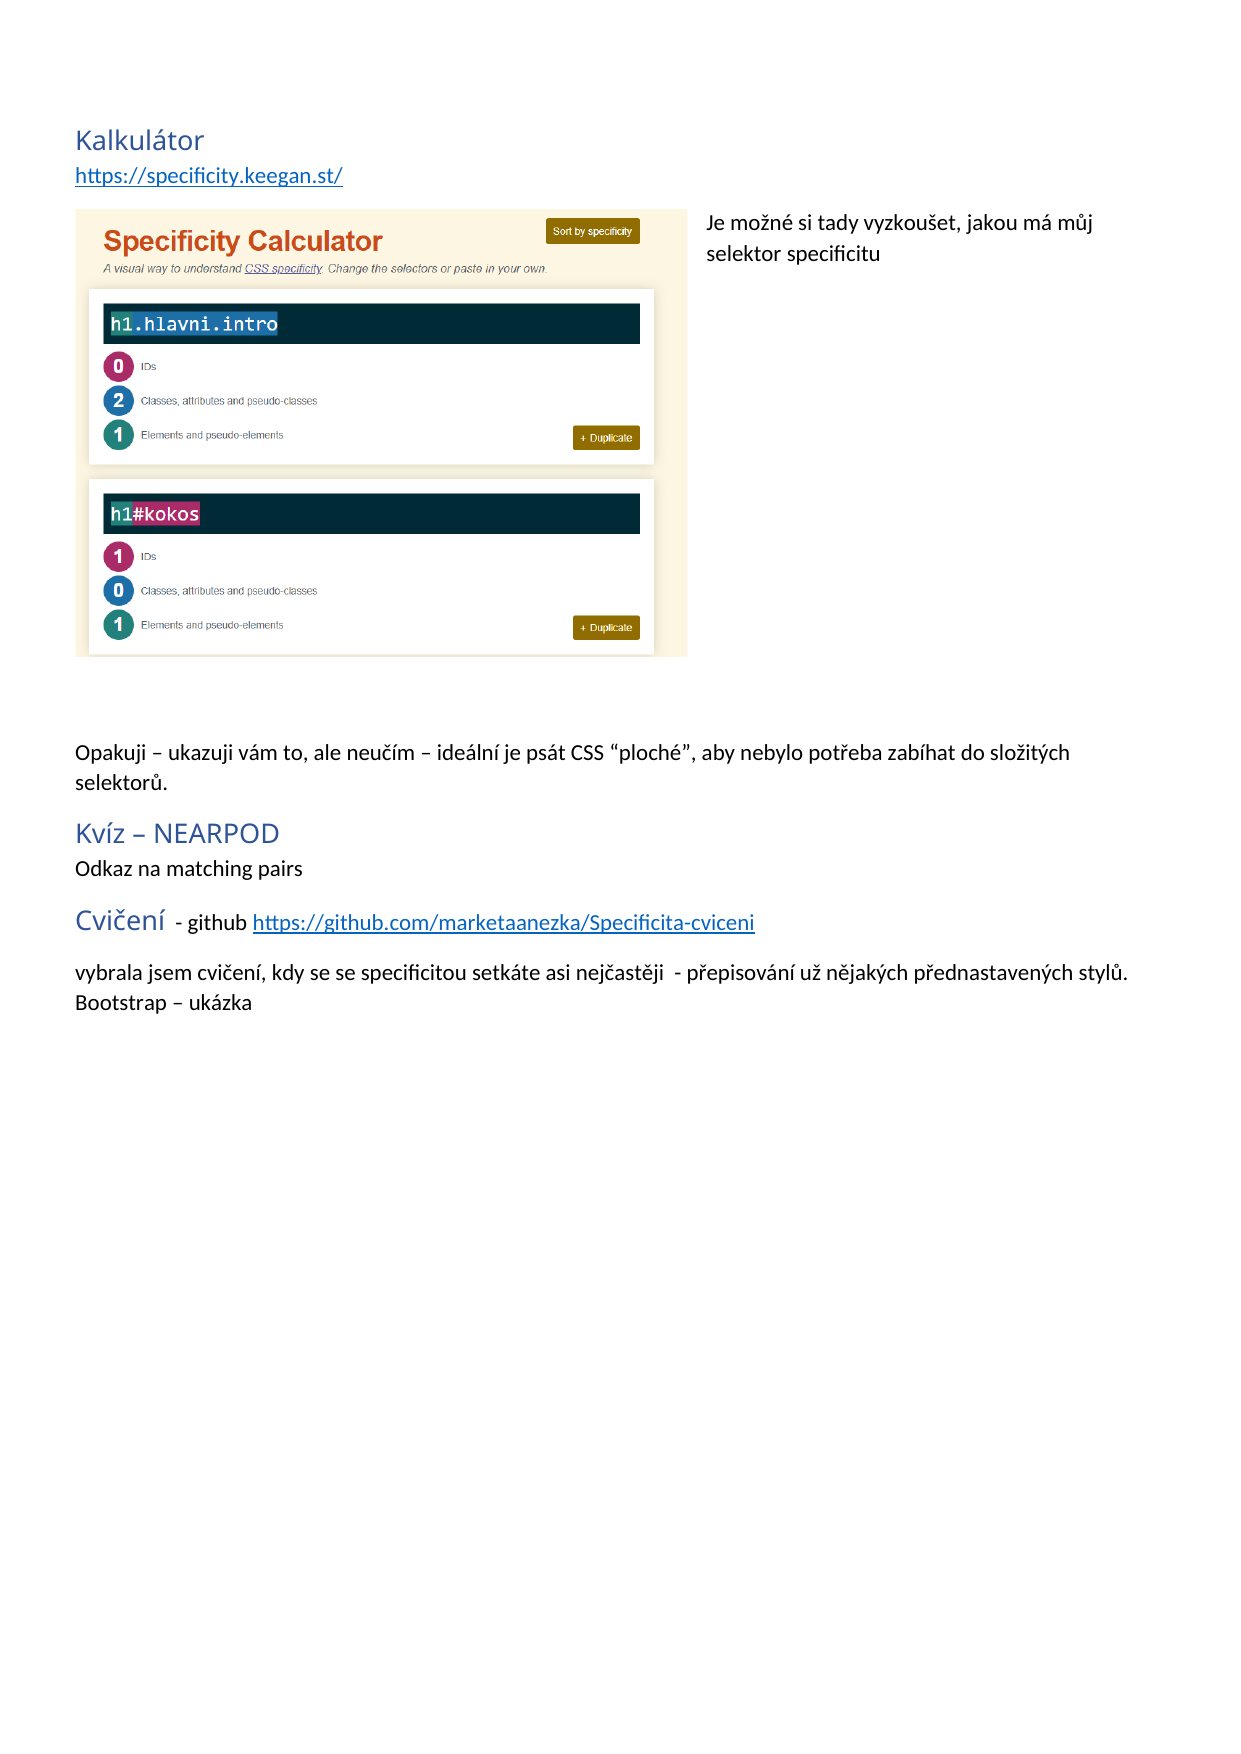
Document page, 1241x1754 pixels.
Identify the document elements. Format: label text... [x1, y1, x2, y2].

text Cvičení - github https://github.com/marketaanezka/Specificita-cviceni [75, 901, 1165, 938]
subtitle Kvíz – NEARPOD [75, 815, 1165, 852]
text vybrala jsem cvičení, kdy se se specificitou setkáte asi nejčastěji - přepisování už nějakých přednastavených stylů. Bootstrap – ukázka [75, 958, 1165, 1016]
picture [75, 209, 687, 657]
text Je možné si tady vyzkoušet, jakou má můj selektor specificitu [75, 208, 1165, 297]
text Odkaz na matching pairs [75, 854, 1165, 883]
text Opakuji – ukazuji vám to, ale neučím – ideální je psát CSS “ploché”, aby nebylo potřeba zabíhat do složitých selektorů. [75, 738, 1165, 796]
subtitle Kalkulátor [75, 122, 1165, 159]
text https://specificity.keegan.st/ [75, 162, 1165, 190]
